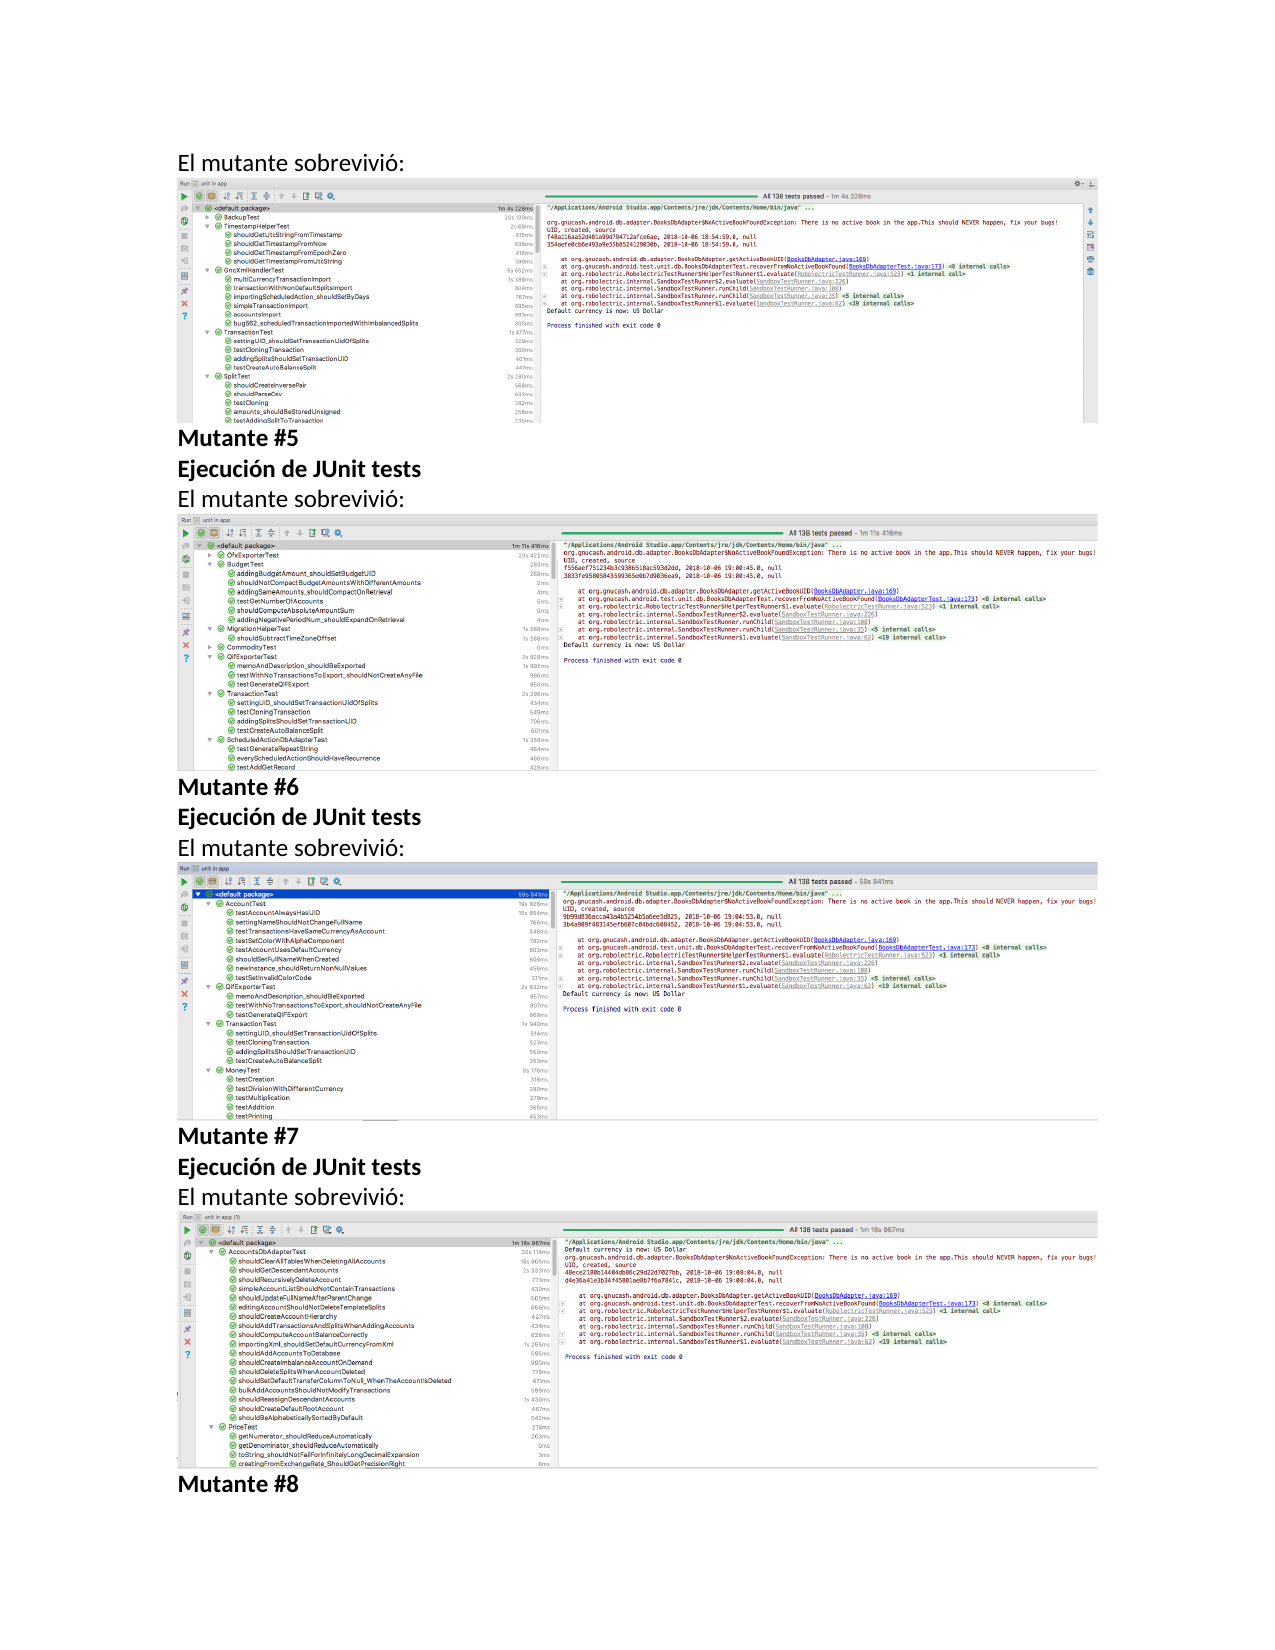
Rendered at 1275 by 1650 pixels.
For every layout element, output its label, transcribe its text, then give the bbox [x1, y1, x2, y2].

picture [177, 862, 1098, 1121]
text Mutante #7 [177, 1121, 1098, 1151]
text El mutante sobrevivió: [177, 148, 1098, 178]
text Ejecución de JUnit tests [177, 453, 1098, 483]
text Mutante #6 [177, 771, 1098, 801]
text El mutante sobrevivió: [177, 832, 1098, 862]
picture [177, 514, 1098, 771]
text Ejecución de JUnit tests [177, 801, 1098, 832]
text Ejecución de JUnit tests [177, 1151, 1098, 1181]
text Mutante #5 [177, 423, 1098, 453]
text El mutante sobrevivió: [177, 1181, 1098, 1211]
text El mutante sobrevivió: [177, 483, 1098, 514]
picture [177, 1211, 1098, 1469]
text Mutante #8 [177, 1469, 1098, 1499]
picture [177, 178, 1098, 423]
